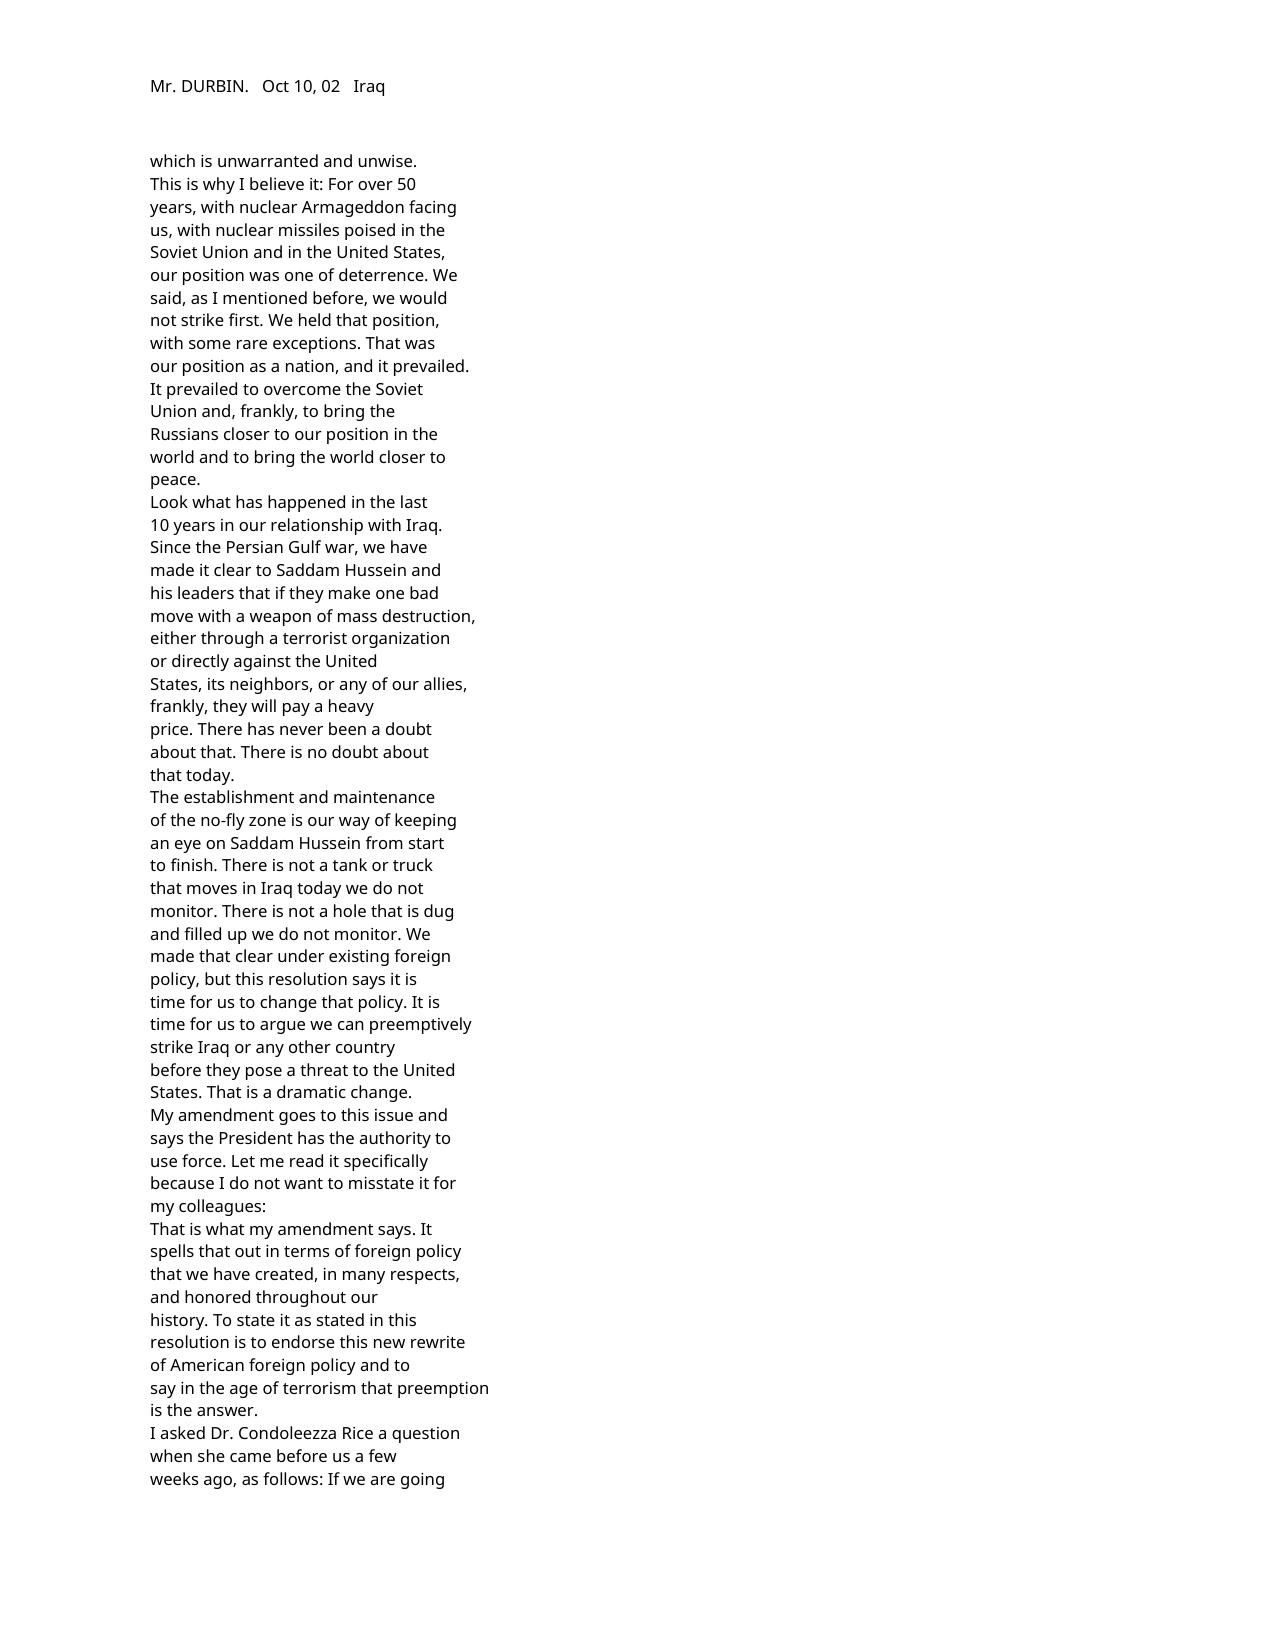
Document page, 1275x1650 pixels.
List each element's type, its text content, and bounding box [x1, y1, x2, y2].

text made it clear to Saddam Hussein and [150, 559, 1125, 581]
text That is what my amendment says. It [150, 1217, 1125, 1240]
text Soviet Union and in the United States, [150, 241, 1125, 263]
text and honored throughout our [150, 1285, 1125, 1308]
text weeks ago, as follows: If we are going [150, 1467, 1125, 1490]
text resolution is to endorse this new rewrite [150, 1331, 1125, 1353]
text made that clear under existing foreign [150, 945, 1125, 967]
text my colleagues: [150, 1194, 1125, 1217]
text time for us to argue we can preemptively [150, 1013, 1125, 1036]
text peace. [150, 468, 1125, 491]
text history. To state it as stated in this [150, 1308, 1125, 1331]
text Union and, frankly, to bring the [150, 400, 1125, 422]
text Russians closer to our position in the [150, 422, 1125, 445]
text of the no-fly zone is our way of keeping [150, 808, 1125, 831]
text use force. Let me read it specifically [150, 1149, 1125, 1172]
text his leaders that if they make one bad [150, 581, 1125, 604]
text not strike first. We held that position, [150, 309, 1125, 332]
text says the President has the authority to [150, 1126, 1125, 1149]
text This is why I believe it: For over 50 [150, 173, 1125, 195]
text of American foreign policy and to [150, 1353, 1125, 1376]
text our position as a nation, and it prevailed. [150, 354, 1125, 377]
text monitor. There is not a hole that is dug [150, 899, 1125, 922]
text that today. [150, 763, 1125, 786]
text and filled up we do not monitor. We [150, 922, 1125, 945]
text said, as I mentioned before, we would [150, 286, 1125, 309]
text spells that out in terms of foreign policy [150, 1240, 1125, 1263]
text or directly against the United [150, 649, 1125, 672]
text strike Iraq or any other country [150, 1036, 1125, 1058]
text price. There has never been a doubt [150, 718, 1125, 740]
text world and to bring the world closer to [150, 445, 1125, 468]
text Since the Persian Gulf war, we have [150, 536, 1125, 559]
text to finish. There is not a tank or truck [150, 854, 1125, 877]
text before they pose a threat to the United [150, 1058, 1125, 1081]
text I asked Dr. Condoleezza Rice a question [150, 1422, 1125, 1444]
text say in the age of terrorism that preemption [150, 1376, 1125, 1399]
text policy, but this resolution says it is [150, 967, 1125, 990]
text which is unwarranted and unwise. [150, 150, 1125, 173]
text frankly, they will pay a heavy [150, 695, 1125, 718]
text 10 years in our relationship with Iraq. [150, 513, 1125, 536]
text It prevailed to overcome the Soviet [150, 377, 1125, 400]
text our position was one of deterrence. We [150, 263, 1125, 286]
text with some rare exceptions. That was [150, 332, 1125, 354]
text move with a weapon of mass destruction, [150, 604, 1125, 627]
text The establishment and maintenance [150, 786, 1125, 808]
text that we have created, in many respects, [150, 1263, 1125, 1285]
text because I do not want to misstate it for [150, 1172, 1125, 1194]
text either through a terrorist organization [150, 627, 1125, 649]
text States, its neighbors, or any of our allies, [150, 672, 1125, 695]
text States. That is a dramatic change. [150, 1081, 1125, 1104]
text time for us to change that policy. It is [150, 990, 1125, 1013]
text Look what has happened in the last [150, 491, 1125, 513]
text an eye on Saddam Hussein from start [150, 831, 1125, 854]
text My amendment goes to this issue and [150, 1104, 1125, 1126]
text when she came before us a few [150, 1444, 1125, 1467]
text is the answer. [150, 1399, 1125, 1422]
text years, with nuclear Armageddon facing [150, 195, 1125, 218]
text about that. There is no doubt about [150, 740, 1125, 763]
text that moves in Iraq today we do not [150, 877, 1125, 899]
text us, with nuclear missiles poised in the [150, 218, 1125, 241]
